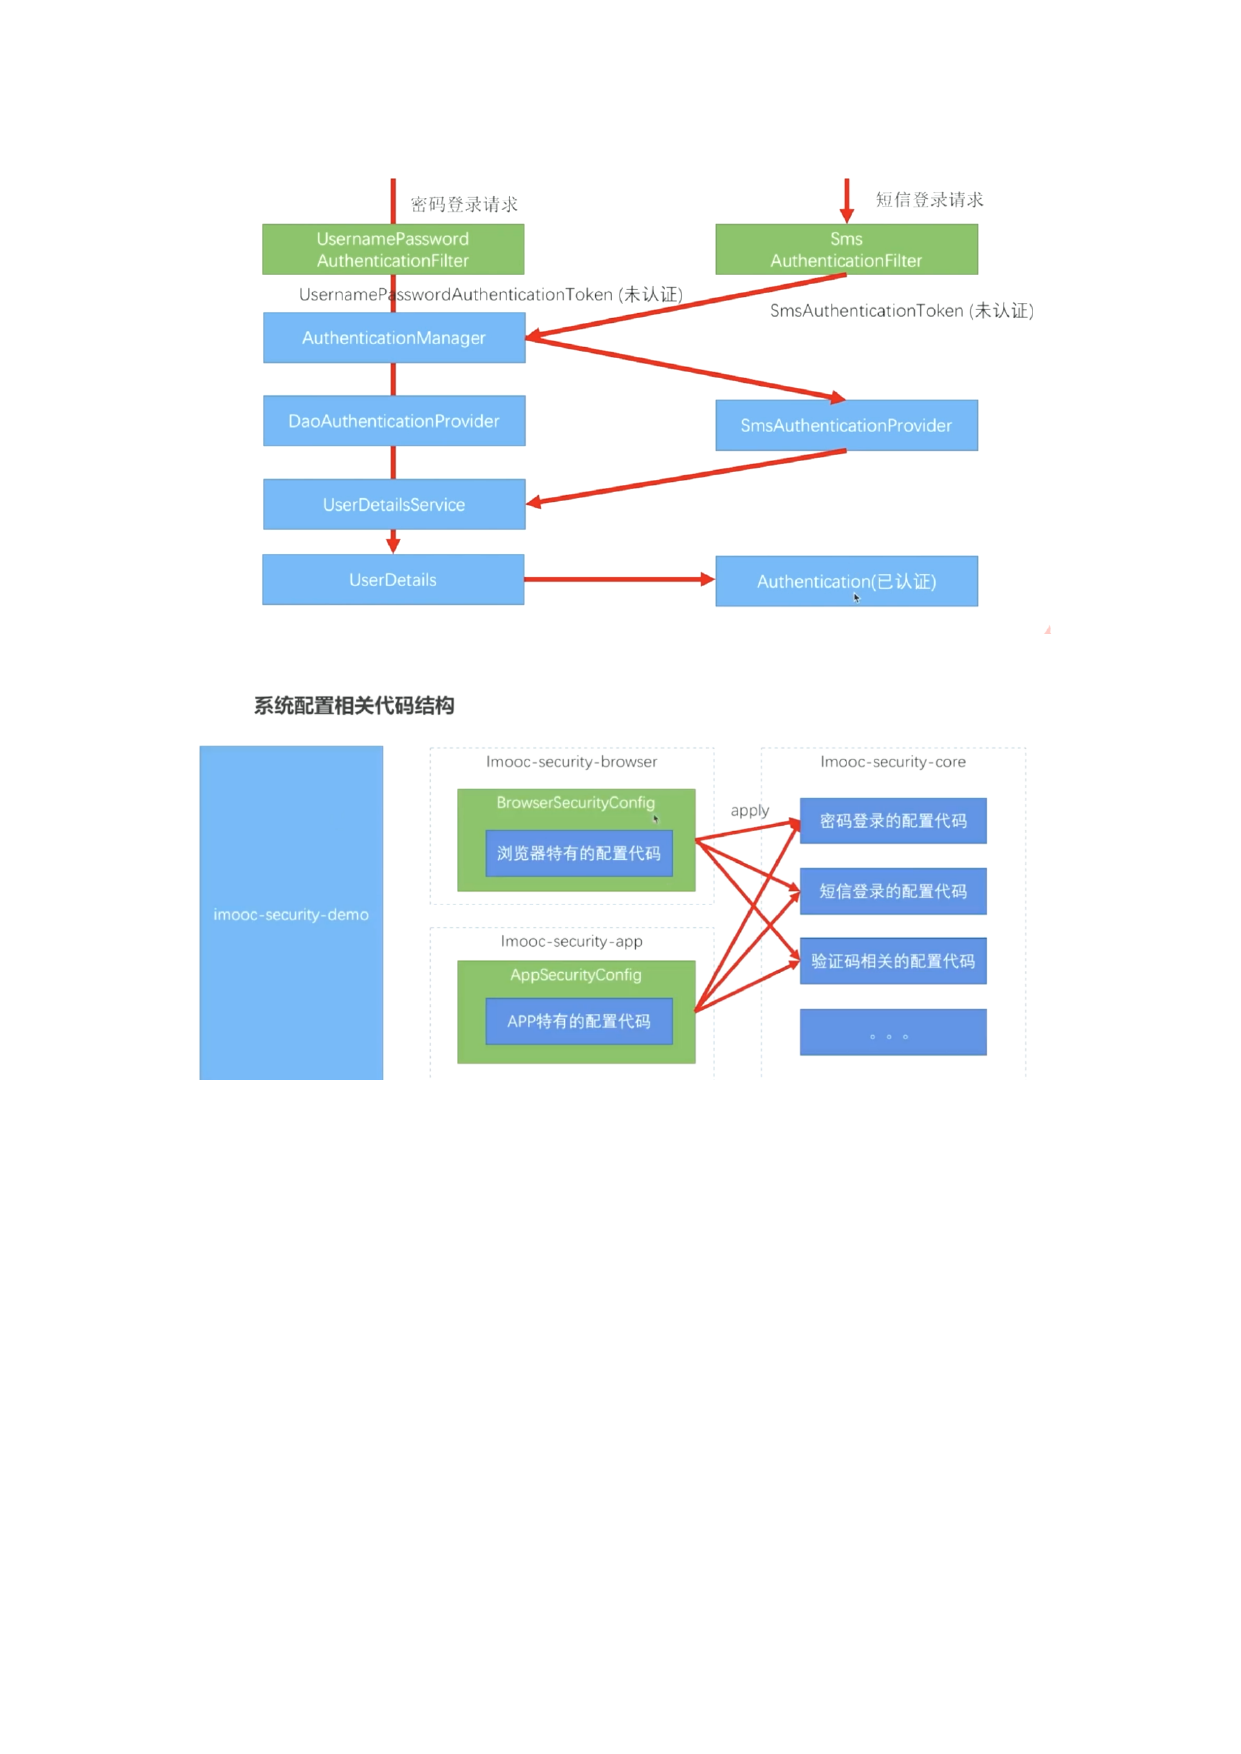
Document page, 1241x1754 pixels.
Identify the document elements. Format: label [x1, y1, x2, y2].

picture [187, 162, 1052, 634]
picture [187, 682, 1051, 1080]
